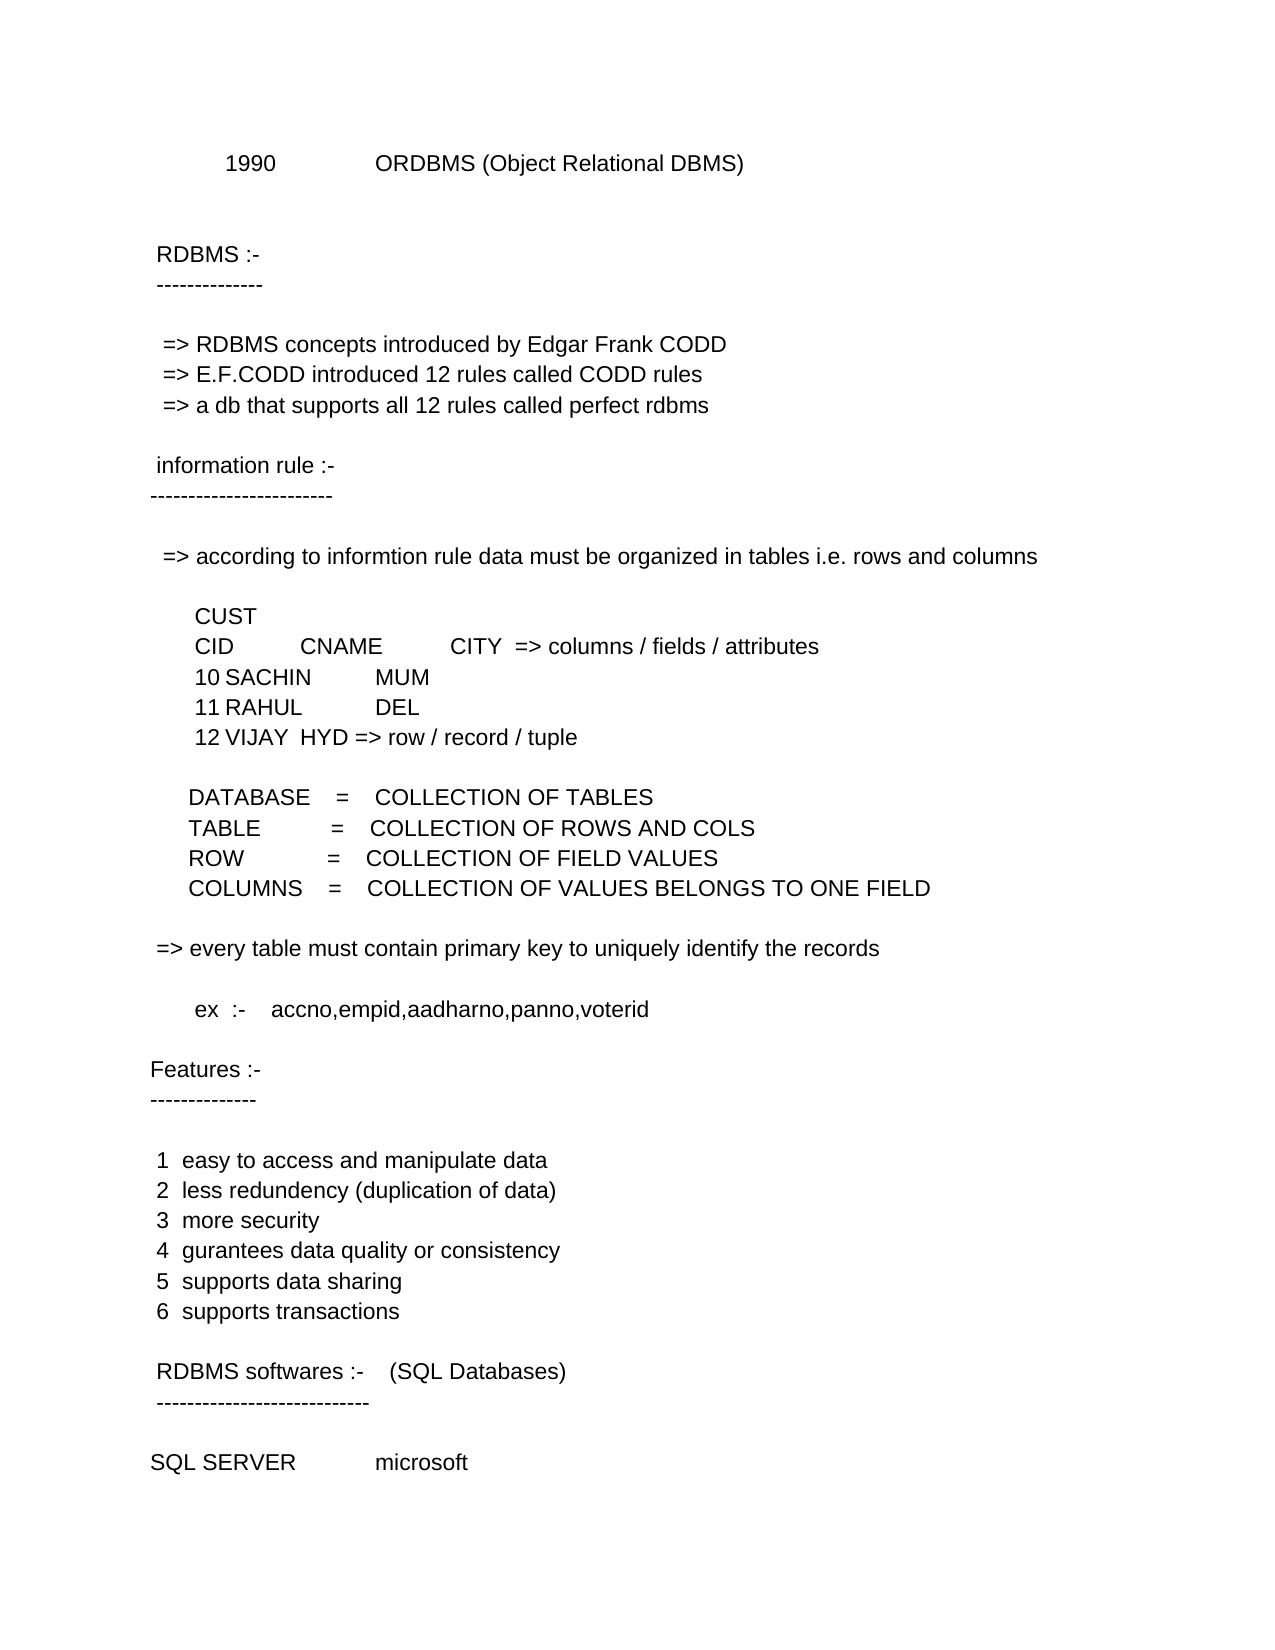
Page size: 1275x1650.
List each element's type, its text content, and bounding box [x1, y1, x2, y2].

text CUST [150, 603, 1125, 629]
text 2 less redundency (duplication of data) [150, 1177, 1125, 1203]
text 6 supports transactions [150, 1298, 1125, 1324]
text 10 SACHIN MUM [150, 663, 1125, 690]
text 1990 ORDBMS (Object Relational DBMS) [150, 150, 1125, 176]
text ex :- accno,empid,aadharno,panno,voterid [150, 996, 1125, 1022]
text -------------- [150, 271, 1125, 297]
text 5 supports data sharing [150, 1268, 1125, 1294]
text 4 gurantees data quality or consistency [150, 1237, 1125, 1264]
text SQL SERVER microsoft [150, 1449, 1125, 1475]
text CID CNAME CITY => columns / fields / attributes [150, 633, 1125, 660]
text => E.F.CODD introduced 12 rules called CODD rules [150, 361, 1125, 388]
text information rule :- [150, 452, 1125, 478]
text 11 RAHUL DEL [150, 694, 1125, 720]
text Features :- [150, 1056, 1125, 1083]
text => according to informtion rule data must be organized in tables i.e. rows and columns [150, 543, 1125, 569]
text 12 VIJAY HYD => row / record / tuple [150, 724, 1125, 750]
text -------------- [150, 1086, 1125, 1113]
text DATABASE = COLLECTION OF TABLES [150, 784, 1125, 811]
text 3 more security [150, 1207, 1125, 1234]
text => a db that supports all 12 rules called perfect rdbms [150, 392, 1125, 418]
text TABLE = COLLECTION OF ROWS AND COLS [150, 814, 1125, 841]
text 1 easy to access and manipulate data [150, 1147, 1125, 1173]
text ROW = COLLECTION OF FIELD VALUES [150, 845, 1125, 871]
text RDBMS :- [150, 241, 1125, 267]
text RDBMS softwares :- (SQL Databases) [150, 1358, 1125, 1385]
text ------------------------ [150, 482, 1125, 509]
text => every table must contain primary key to uniquely identify the records [150, 935, 1125, 962]
text => RDBMS concepts introduced by Edgar Frank CODD [150, 331, 1125, 358]
text COLUMNS = COLLECTION OF VALUES BELONGS TO ONE FIELD [150, 875, 1125, 901]
text ---------------------------- [150, 1388, 1125, 1415]
